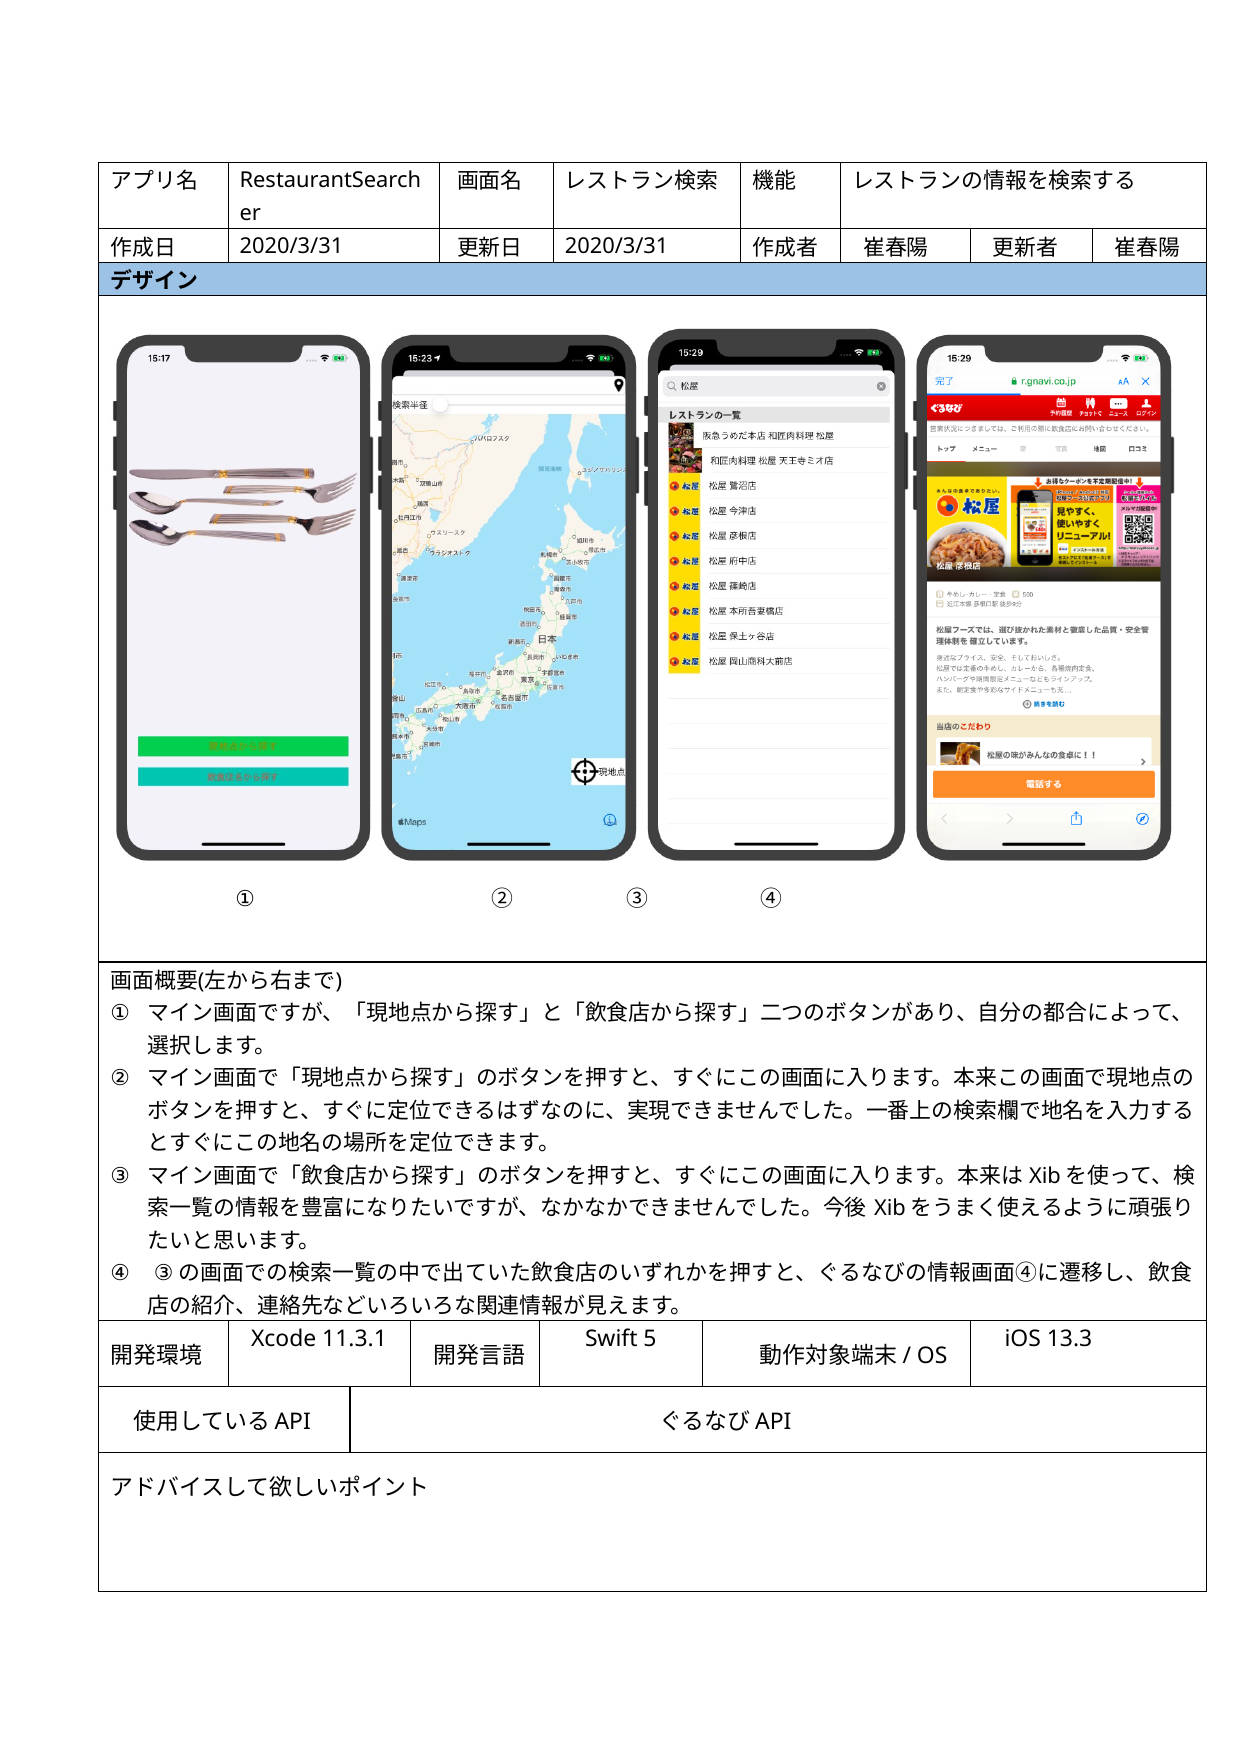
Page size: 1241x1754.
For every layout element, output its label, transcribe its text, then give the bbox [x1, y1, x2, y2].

table_cell 2020/3/31 [554, 229, 740, 262]
table_cell 作成日 [99, 229, 228, 262]
table_cell 使用しているAPI [99, 1387, 349, 1452]
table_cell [99, 1453, 1206, 1591]
table_cell デザイン [99, 263, 1206, 295]
table_cell 動作対象端末 / OS [703, 1321, 970, 1386]
table_header レストランの情報を検索する [841, 163, 1206, 228]
picture [110, 328, 1177, 861]
table_cell 2020/3/31 [229, 229, 439, 262]
table_cell Swift 5 [540, 1321, 702, 1386]
table_cell Xcode 11.3.1 [229, 1321, 410, 1386]
table_header アプリ名 [99, 163, 228, 228]
table_cell 崔春陽 [841, 229, 970, 262]
table_header 画面名 [440, 163, 553, 228]
table_cell 崔春陽 [1093, 229, 1206, 262]
table_cell ぐるなびAPI [351, 1387, 1206, 1452]
table_cell 開発環境 [99, 1321, 228, 1386]
table_cell iOS 13.3 [971, 1321, 1206, 1386]
table_cell 更新者 [971, 229, 1092, 262]
table_header レストラン検索 [554, 163, 740, 228]
table_cell 画面概要(左から右まで) マイン画面ですが、「現地点から探す」と「飲食店から探す」二つのボタンがあり、自分の都合によって、選択します。 マイン画面で「現地点から探す」のボタンを押すと、すぐにこの画面に入ります。本来この画面で現地点のボタンを押すと、すぐに定位できるはずなのに、実現できませんでした。一番上の検索欄で地名を入力するとすぐにこの地名の場所を定位できます。 マイン画面で「飲食店から探す」のボタンを押すと、すぐにこの画面に入ります。本来はXibを使って、検索一覧の情報を豊富になりたいですが、なかなかできませんでした。今後Xibをうまく使えるように頑張りたいと思います。 ③の画面での検索一覧の中で出ていた飲食店のいずれかを押すと、ぐるなびの情報画面④に遷移し、飲食店の紹介、連絡先などいろいろな関連情報が見えます。 [99, 963, 1206, 1320]
table_cell ② ③ ④ [99, 296, 1206, 961]
table_header 機能 [741, 163, 840, 228]
table_header RestaurantSearcher [229, 163, 439, 228]
table_cell 開発言語 [411, 1321, 539, 1386]
table_cell 更新日 [440, 229, 553, 262]
table_cell 作成者 [741, 229, 840, 262]
